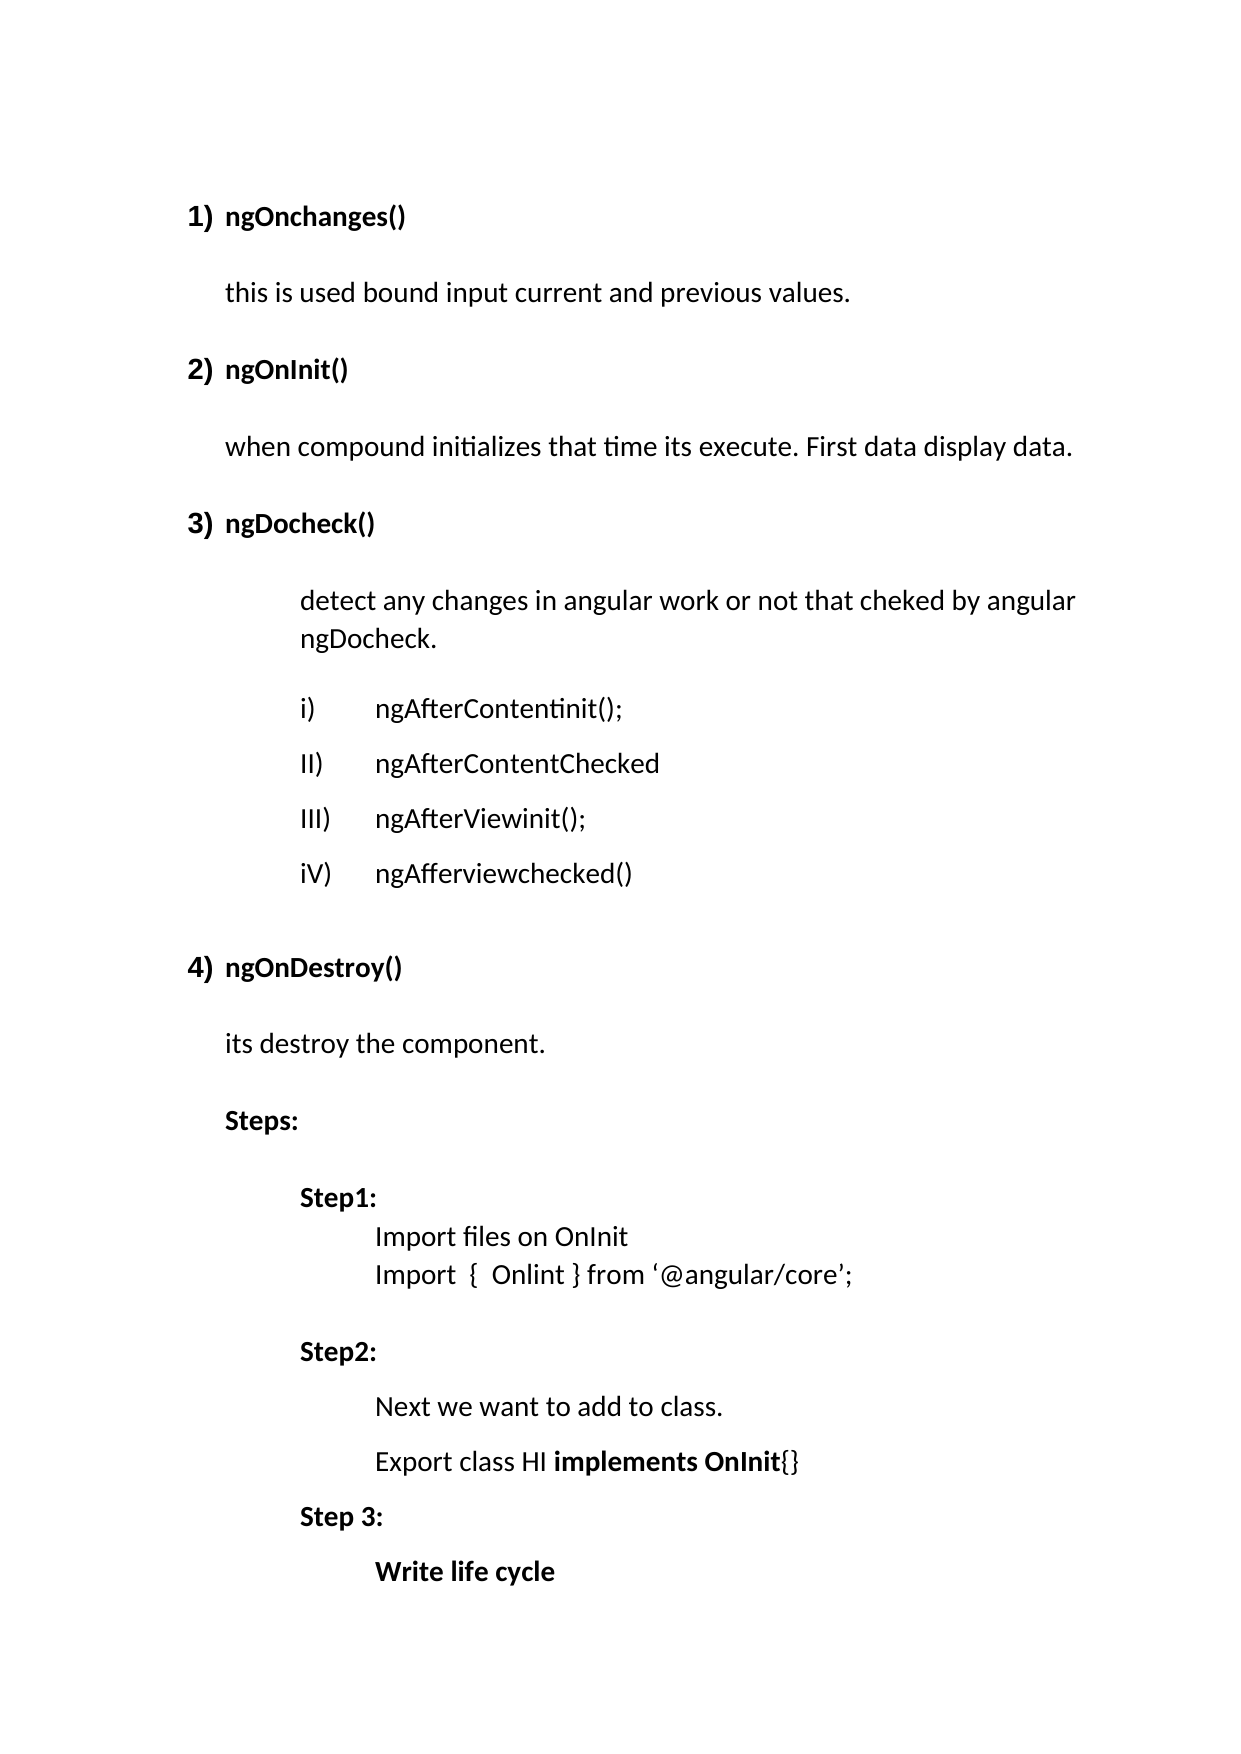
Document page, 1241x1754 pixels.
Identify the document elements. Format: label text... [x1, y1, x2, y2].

list ngOnchanges() [187, 198, 1090, 233]
list this is used bound input current and previous values. [225, 274, 1090, 310]
list Import { Onlint } from ‘@angular/core’; [225, 1256, 1090, 1292]
text Write life cycle [150, 1553, 1090, 1589]
list detect any changes in angular work or not that cheked by angular ngDocheck. [300, 582, 1090, 656]
list ngOnDestroy() [187, 949, 1090, 984]
list Import files on OnInit [225, 1218, 1090, 1253]
list Step1: [225, 1179, 1090, 1215]
text Next we want to add to class. [150, 1388, 1090, 1424]
text Step 3: [150, 1498, 1090, 1534]
list ngOnInit() [187, 351, 1090, 387]
text iV) ngAfferviewchecked() [300, 855, 1090, 891]
list Step2: [225, 1333, 1090, 1369]
list Steps: [225, 1102, 1090, 1138]
list its destroy the component. [225, 1026, 1090, 1061]
list ngDocheck() [187, 505, 1090, 541]
text II) ngAfterContentChecked [300, 745, 1090, 781]
text III) ngAfterViewinit(); [300, 800, 1090, 836]
list when compound initializes that time its execute. First data display data. [225, 428, 1090, 464]
text Export class HI implements OnInit{} [150, 1443, 1090, 1479]
list ngAfterContentinit(); [300, 690, 1090, 725]
